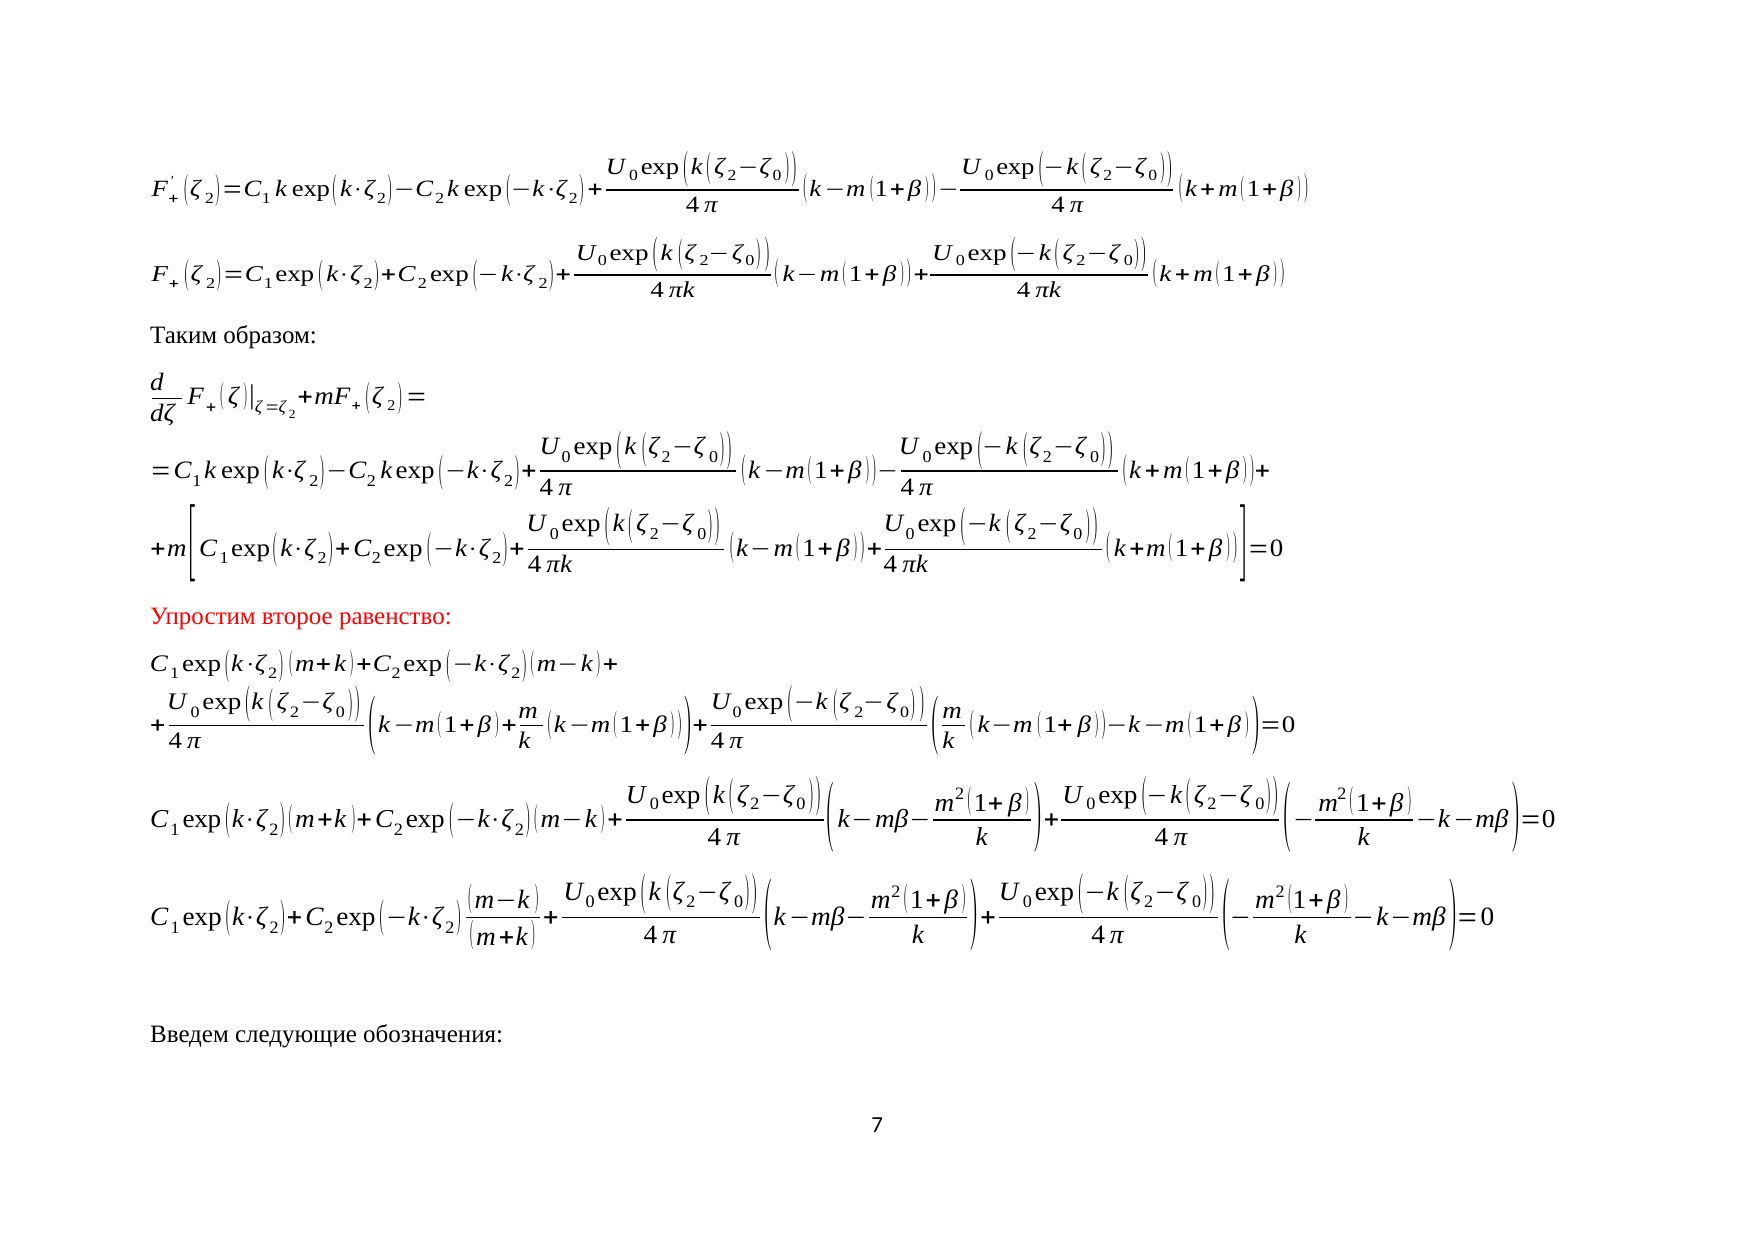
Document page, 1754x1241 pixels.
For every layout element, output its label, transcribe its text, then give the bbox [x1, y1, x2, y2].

text Введем следующие обозначения: [150, 1019, 1604, 1047]
text Таким образом: [150, 321, 1604, 349]
text Упростим второе равенство: [150, 601, 1604, 630]
